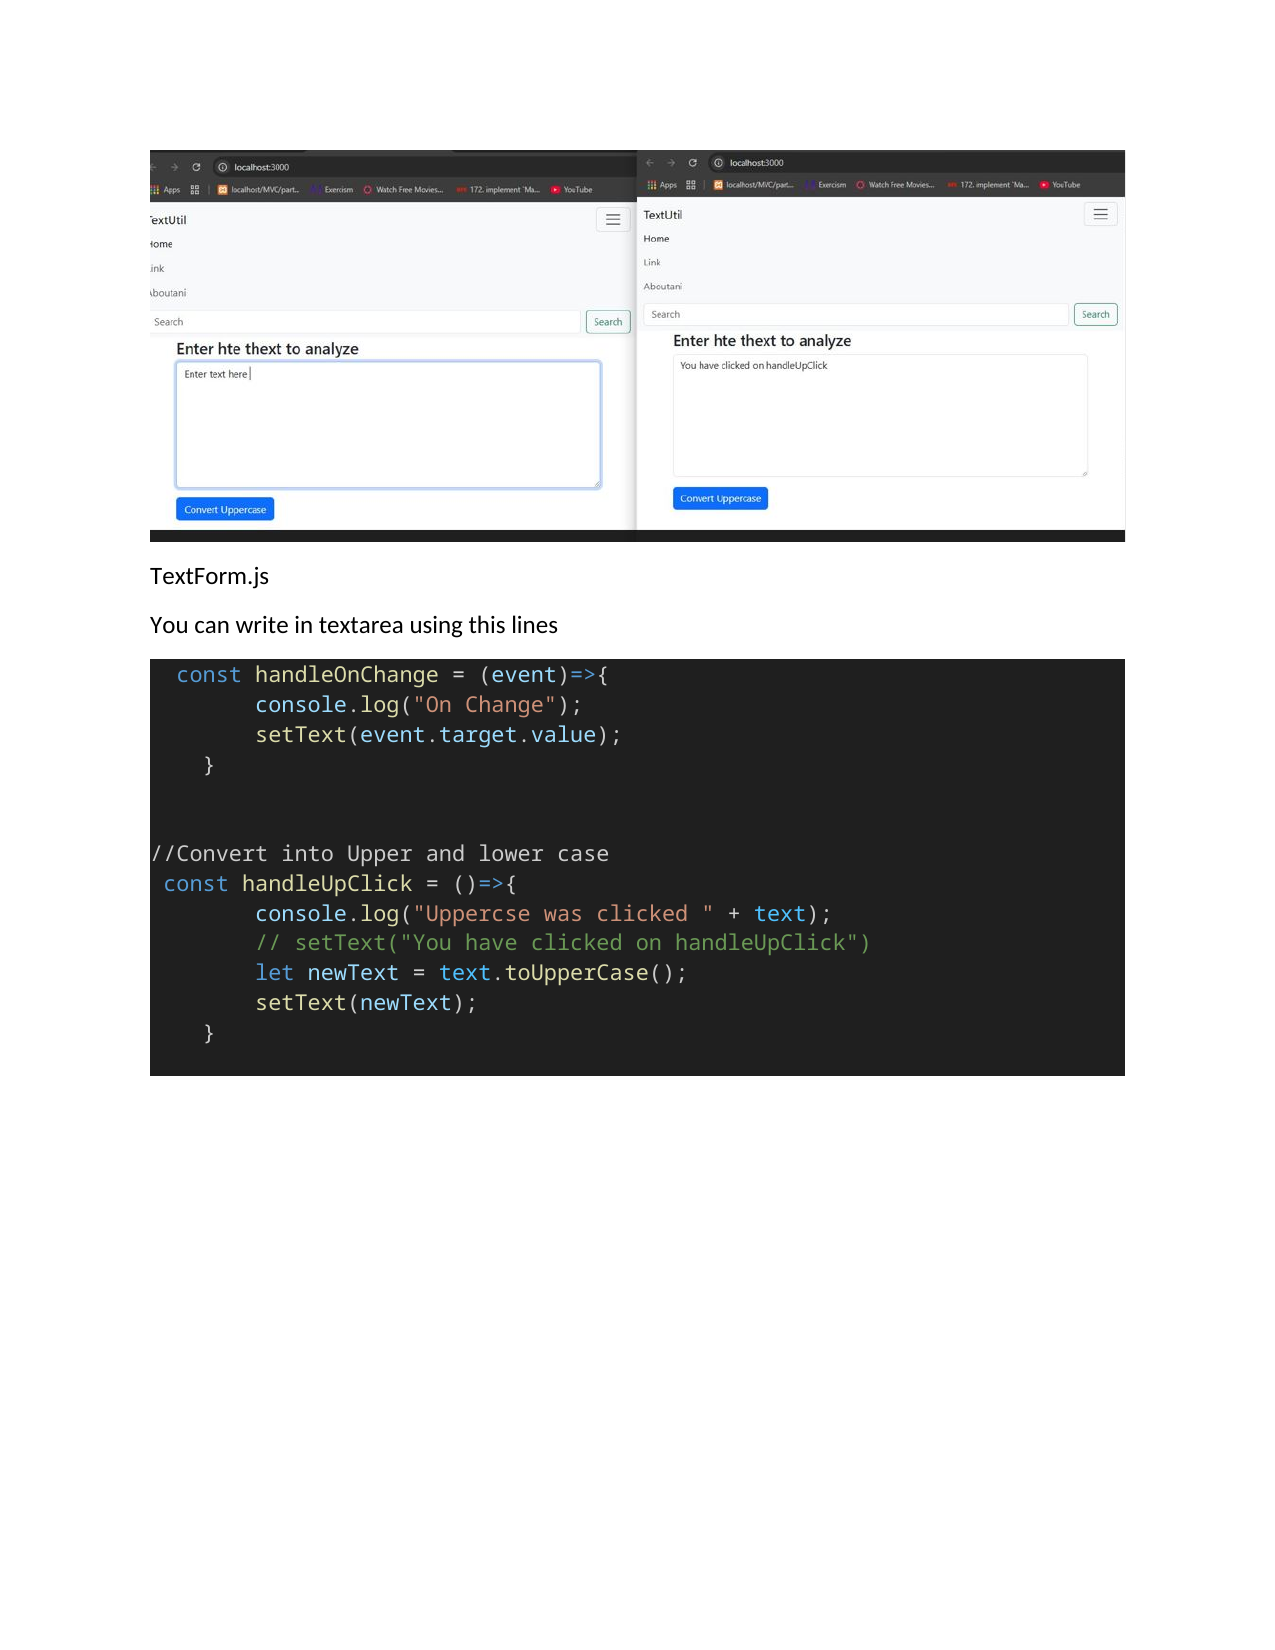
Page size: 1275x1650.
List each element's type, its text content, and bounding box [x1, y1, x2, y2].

text setText(event.target.value); [150, 719, 1125, 748]
text const handleOnChange = (event)=>{ [150, 659, 1125, 689]
text You can write in textarea using this lines [150, 609, 1125, 640]
text console.log("On Change"); [150, 689, 1125, 719]
text console.log("Uppercse was clicked " + text); [150, 897, 1125, 927]
picture [150, 150, 1125, 542]
text } [150, 748, 1125, 778]
text //Convert into Upper and lower case [150, 838, 1125, 868]
text // setText("You have clicked on handleUpClick") [150, 927, 1125, 957]
text const handleUpClick = ()=>{ [150, 868, 1125, 897]
text } [150, 1017, 1125, 1046]
text let newText = text.toUpperCase(); [150, 957, 1125, 987]
text TextForm.js [150, 560, 1125, 591]
text setText(newText); [150, 987, 1125, 1017]
